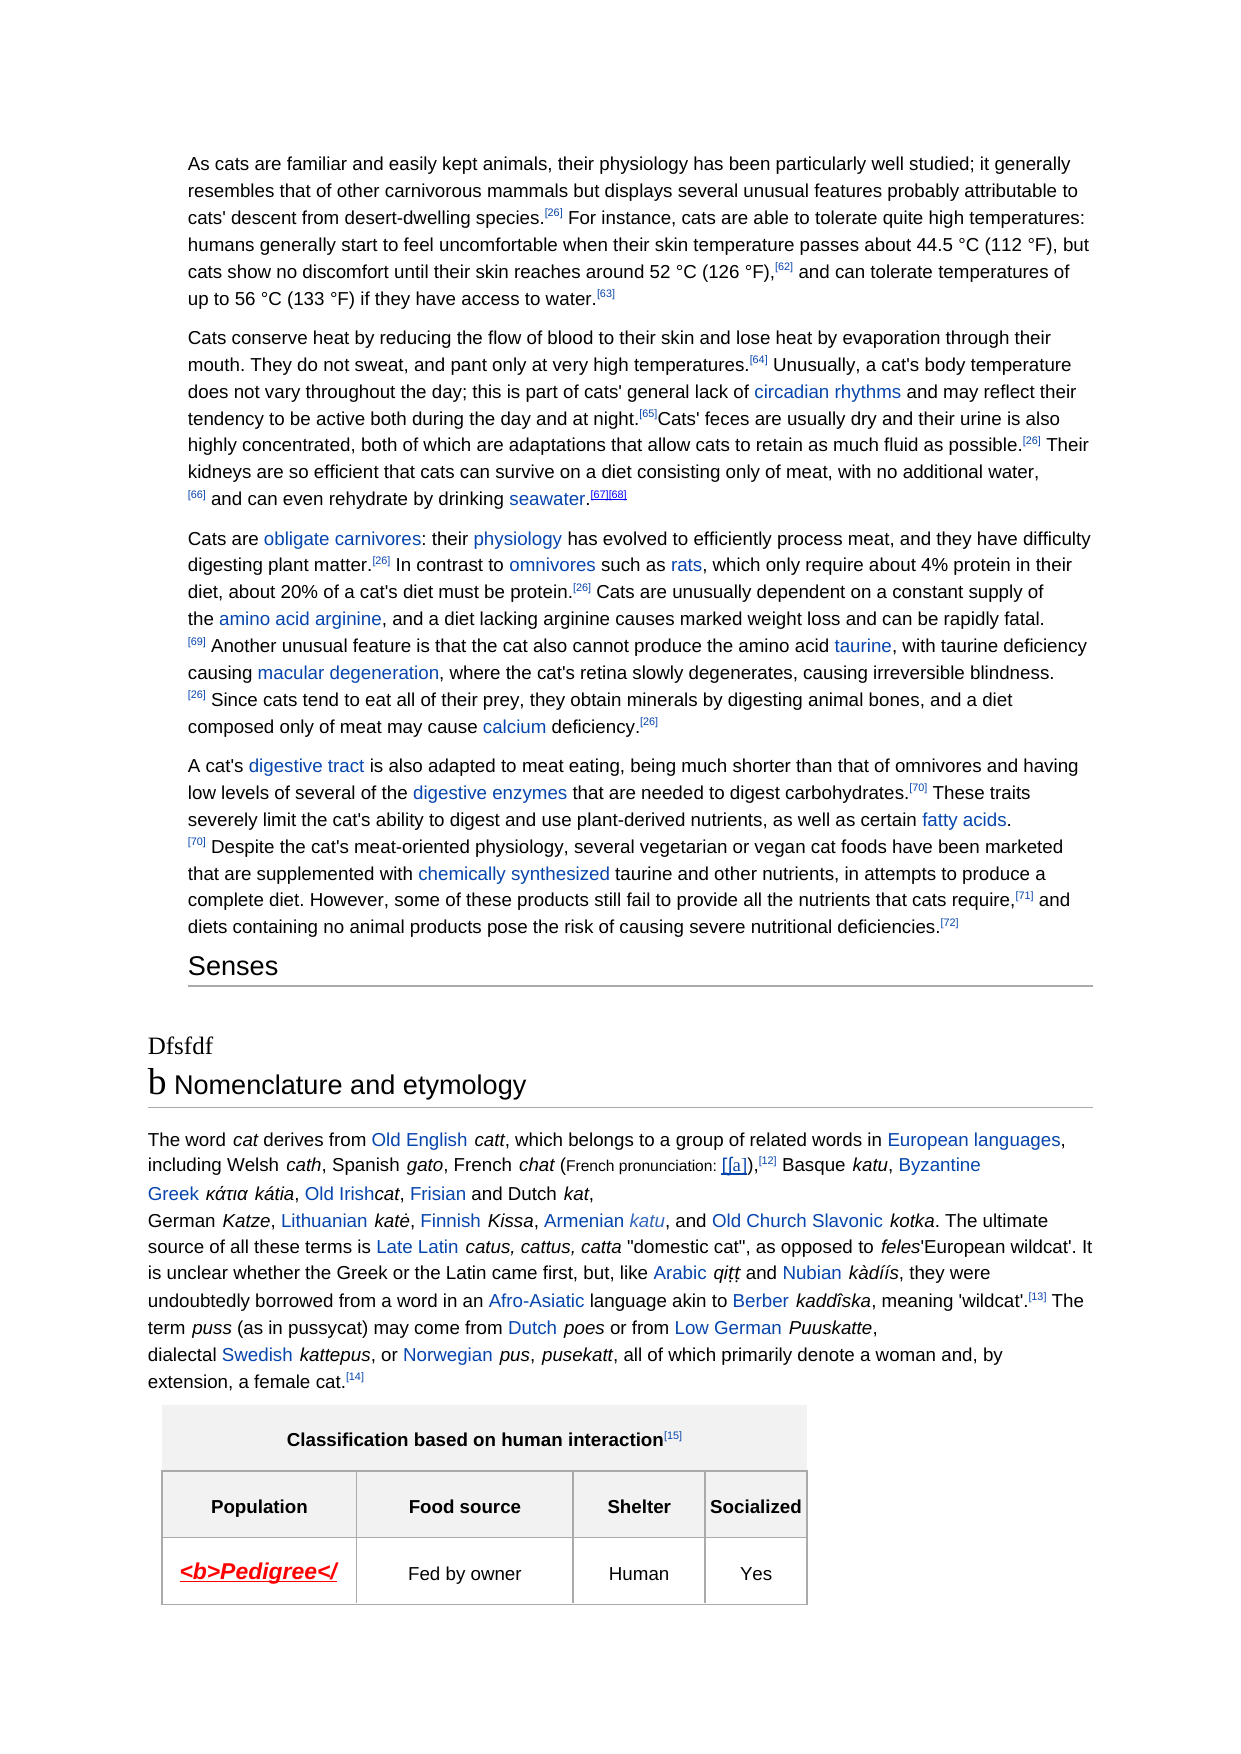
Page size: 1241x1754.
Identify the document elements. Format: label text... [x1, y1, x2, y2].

subtitle Senses [188, 950, 1093, 985]
subtitle b Nomenclature and etymology [148, 1059, 1093, 1107]
table_cell <b>Pedigree</b> [163, 1538, 356, 1603]
table_cell Socialized [706, 1472, 806, 1537]
text Dfsfdf [148, 1031, 1093, 1059]
text As cats are familiar and easily kept animals, their physiology has been particularly well studied; it generally resembles that of other carnivorous mammals but displays several unusual features probably attributable to cats' descent from desert-dwelling species.[26] For instance, cats are able to tolerate quite high temperatures: humans generally start to feel uncomfortable when their skin temperature passes about 44.5 °C (112 °F), but cats show no discomfort until their skin reaches around 52 °C (126 °F),[62] and can tolerate temperatures of up to 56 °C (133 °F) if they have access to water.[63] [188, 148, 1093, 309]
table_cell Fed by owner [357, 1538, 572, 1603]
text A cat's digestive tract is also adapted to meat eating, being much shorter than that of omnivores and having low levels of several of the digestive enzymes that are needed to digest carbohydrates.[70] These traits severely limit the cat's ability to digest and use plant-derived nutrients, as well as certain fatty acids.[70] Despite the cat's meat-oriented physiology, several vegetarian or vegan cat foods have been marketed that are supplemented with chemically synthesized taurine and other nutrients, in attempts to produce a complete diet. However, some of these products still fail to provide all the nutrients that cats require,[71] and diets containing no animal products pose the risk of causing severe nutritional deficiencies.[72] [188, 749, 1093, 938]
table_cell Population [163, 1472, 356, 1537]
text Cats conserve heat by reducing the flow of blood to their skin and lose heat by evaporation through their mouth. They do not sweat, and pant only at very high temperatures.[64] Unusually, a cat's body temperature does not vary throughout the day; this is part of cats' general lack of circadian rhythms and may reflect their tendency to be active both during the day and at night.[65]Cats' feces are usually dry and their urine is also highly concentrated, both of which are adaptations that allow cats to retain as much fluid as possible.[26] Their kidneys are so efficient that cats can survive on a diet consisting only of meat, with no additional water,[66] and can even rehydrate by drinking seawater.[67][68] [188, 321, 1093, 509]
text Cats are obligate carnivores: their physiology has evolved to efficiently process meat, and they have difficulty digesting plant matter.[26] In contrast to omnivores such as rats, which only require about 4% protein in their diet, about 20% of a cat's diet must be protein.[26] Cats are unusually dependent on a constant supply of the amino acid arginine, and a diet lacking arginine causes marked weight loss and can be rapidly fatal.[69] Another unusual feature is that the cat also cannot produce the amino acid taurine, with taurine deficiency causing macular degeneration, where the cat's retina slowly degenerates, causing irreversible blindness.[26] Since cats tend to eat all of their prey, they obtain minerals by digesting animal bones, and a diet composed only of meat may cause calcium deficiency.[26] [188, 522, 1093, 737]
table_cell Yes [706, 1538, 806, 1603]
table_header Classification based on human interaction[15] [162, 1405, 807, 1470]
text The word cat derives from Old English catt, which belongs to a group of related words in European languages, including Welsh cath, Spanish gato, French chat (French pronunciation: [ʃa]),[12] Basque katu, Byzantine Greek κάτια kátia, Old Irishcat, Frisian and Dutch kat, German Katze, Lithuanian katė, Finnish Kissa, Armenian katu, and Old Church Slavonic kotka. The ultimate source of all these terms is Late Latin catus, cattus, catta "domestic cat", as opposed to feles'European wildcat'. It is unclear whether the Greek or the Latin came first, but, like Arabic qiṭṭ and Nubian kàdíís, they were undoubtedly borrowed from a word in an Afro-Asiatic language akin to Berber kaddîska, meaning 'wildcat'.[13] The term puss (as in pussycat) may come from Dutch poes or from Low German Puuskatte, dialectal Swedish kattepus, or Norwegian pus, pusekatt, all of which primarily denote a woman and, by extension, a female cat.[14] [148, 1123, 1093, 1392]
table_cell Human homes [574, 1538, 704, 1603]
table_cell Shelter [574, 1472, 704, 1537]
table_cell Food source [357, 1472, 572, 1537]
